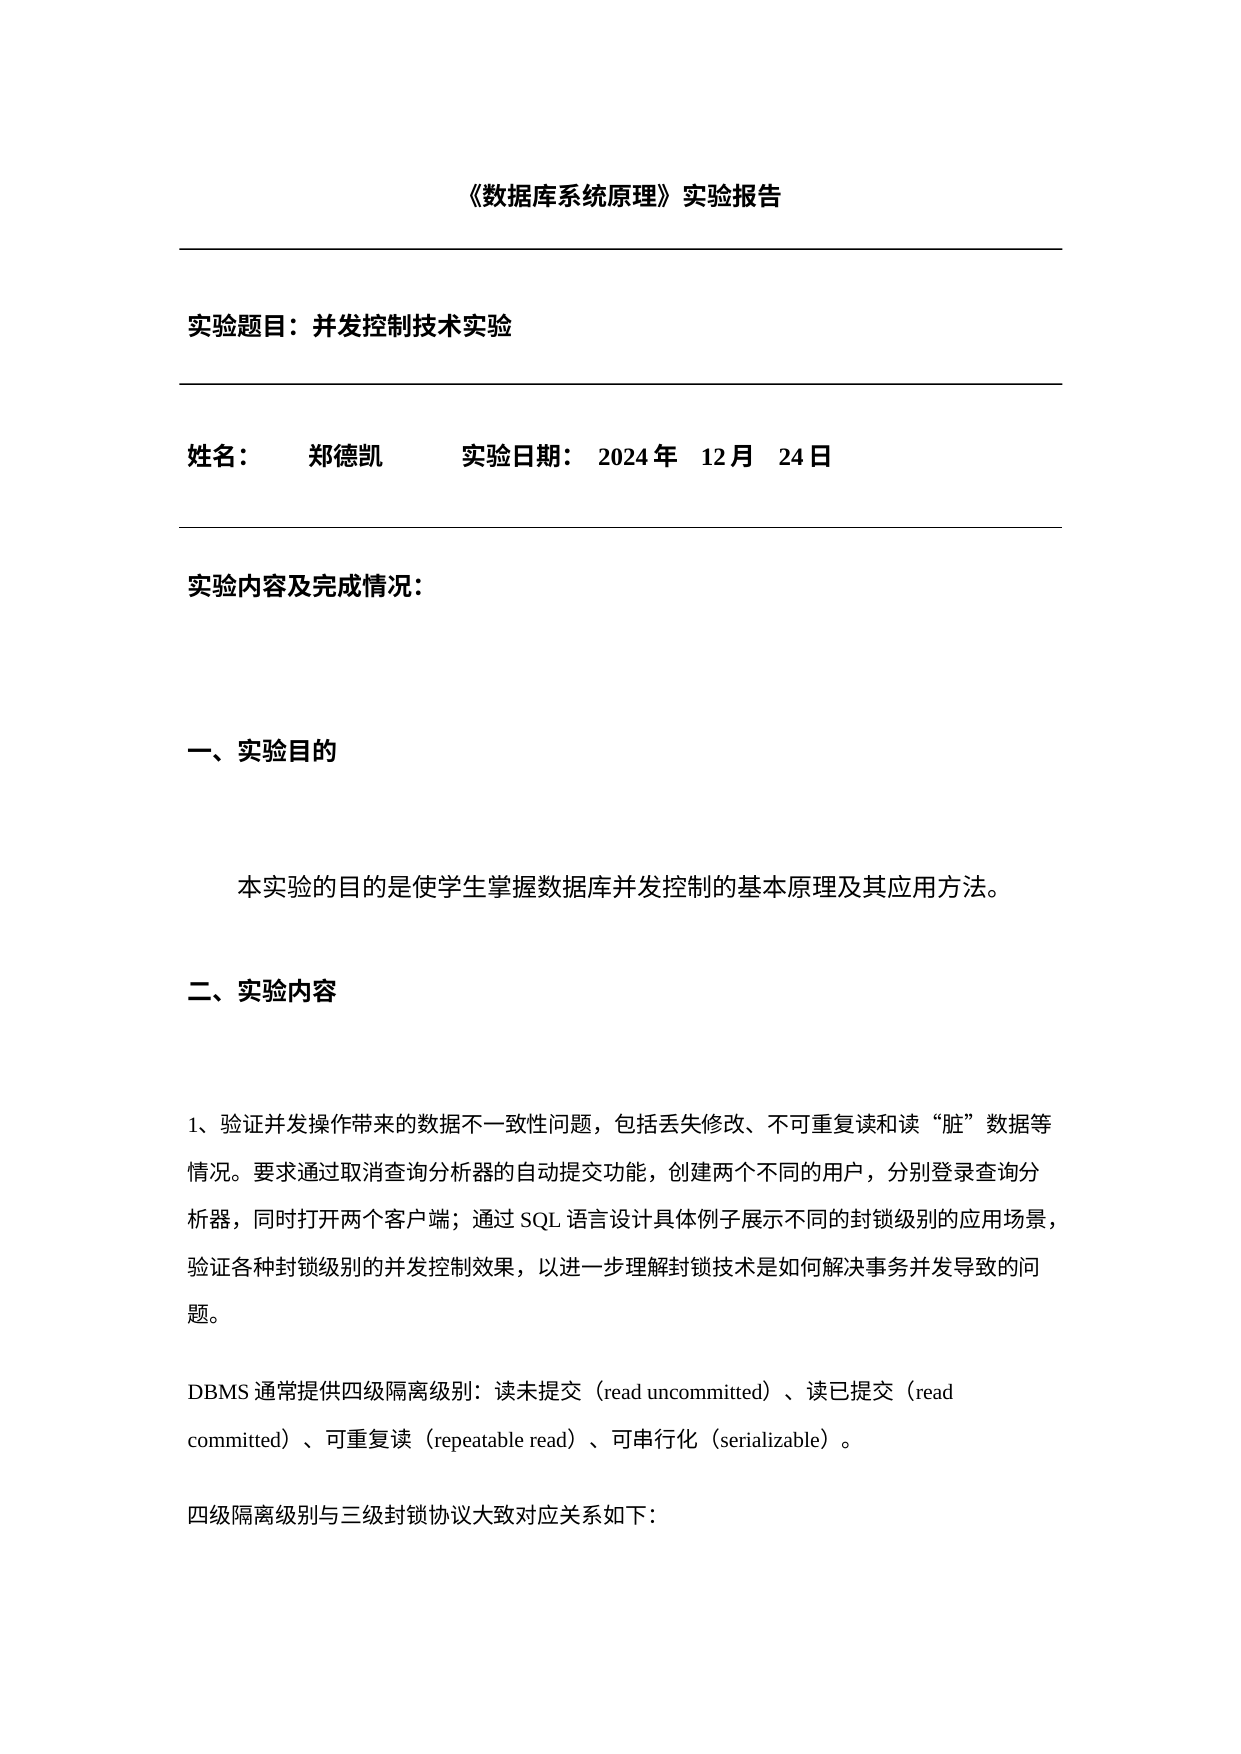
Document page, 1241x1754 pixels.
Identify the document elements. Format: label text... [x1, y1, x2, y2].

text 实验题目：并发控制技术实验 [187, 292, 1053, 357]
text 姓名： 郑德凯 实验日期： 2024年 12月 24日 [187, 422, 1053, 487]
text 实验内容及完成情况： [187, 552, 1053, 617]
subtitle 一、实验目的 [187, 717, 1053, 782]
text 本实验的目的是使学生掌握数据库并发控制的基本原理及其应用方法。 [187, 867, 1053, 904]
text 1、验证并发操作带来的数据不一致性问题，包括丢失修改、不可重复读和读“脏”数据等情况。要求通过取消查询分析器的自动提交功能，创建两个不同的用户，分别登录查询分析器，同时打开两个客户端；通过SQL语言设计具体例子展示不同的封锁级别的应用场景，验证各种封锁级别的并发控制效果，以进一步理解封锁技术是如何解决事务并发导致的问题。 [187, 1107, 1053, 1329]
text DBMS通常提供四级隔离级别：读未提交（read uncommitted）、读已提交（read committed）、可重复读（repeatable read）、可串行化（serializable）。 [187, 1374, 1053, 1453]
text 四级隔离级别与三级封锁协议大致对应关系如下： [187, 1498, 1053, 1530]
text 《数据库系统原理》实验报告 [187, 162, 1053, 227]
subtitle 实验内容 [187, 957, 1053, 1022]
